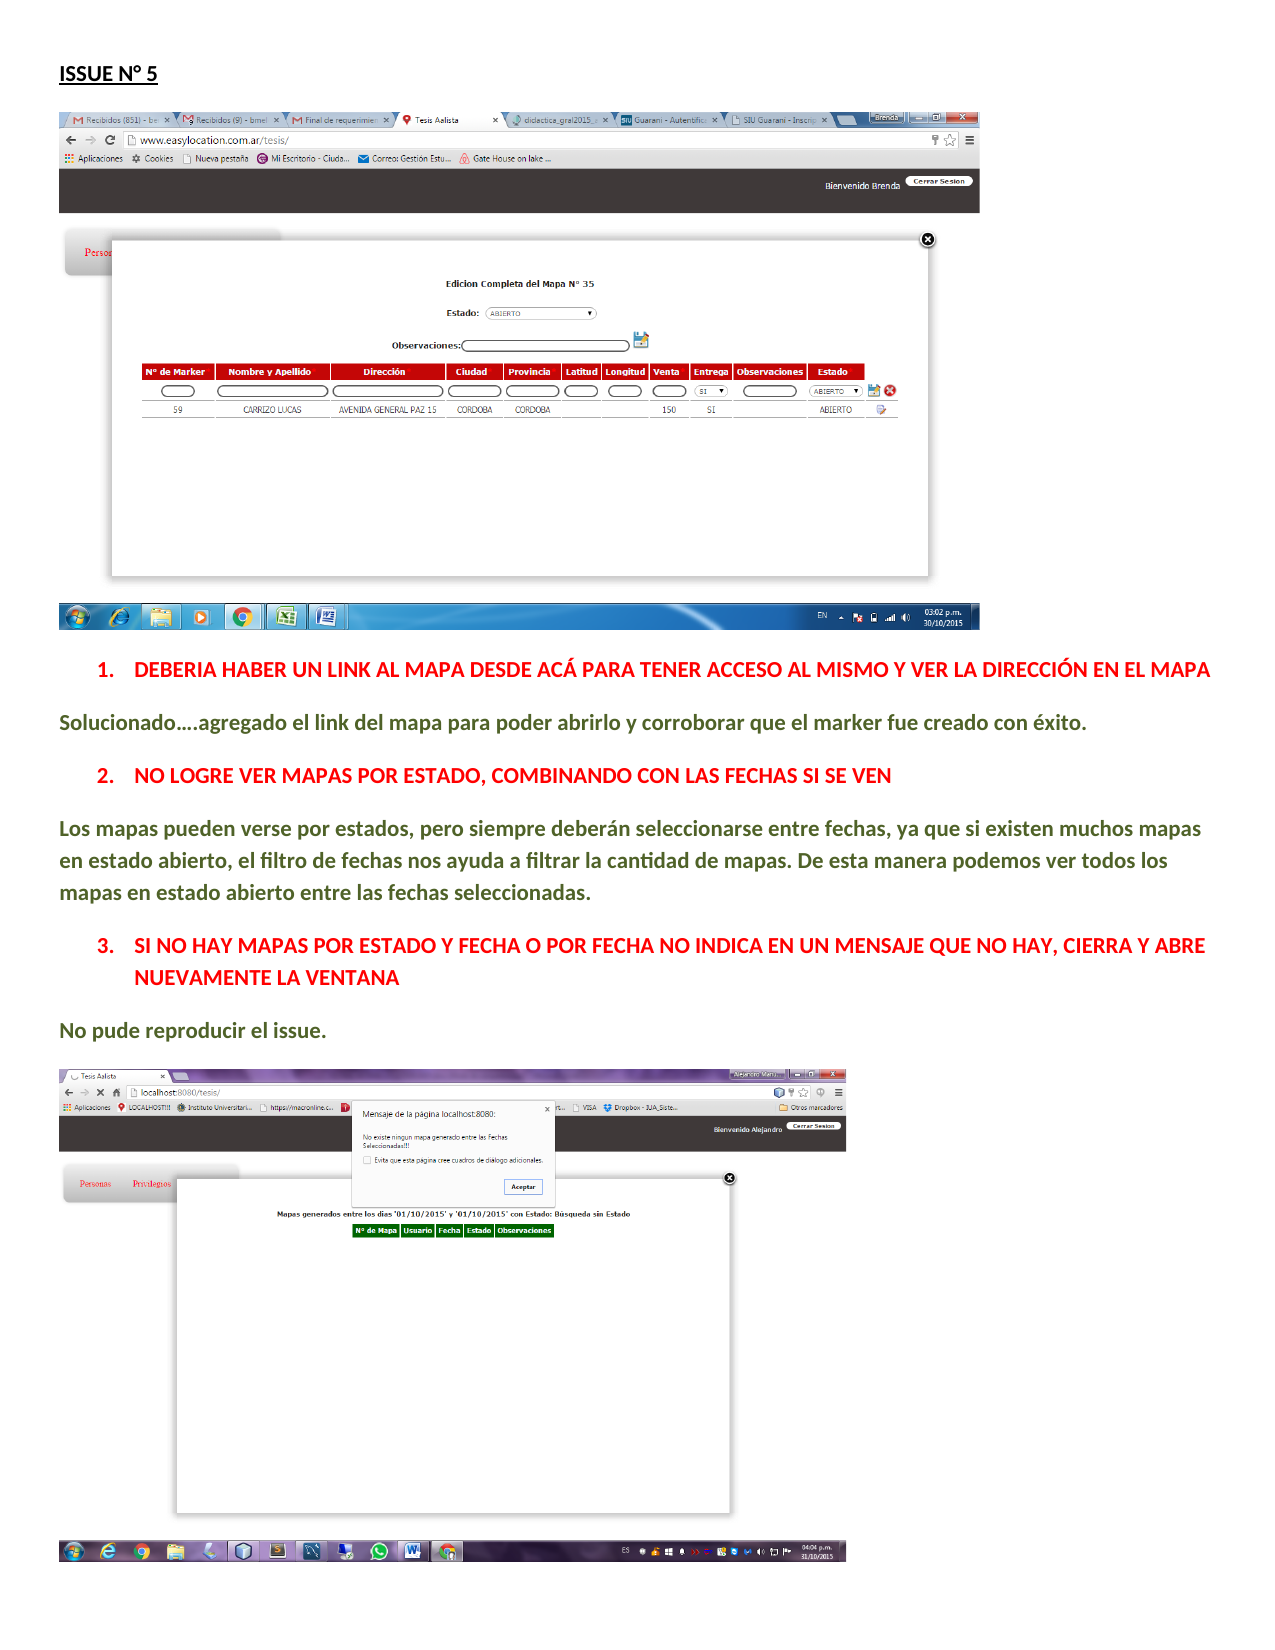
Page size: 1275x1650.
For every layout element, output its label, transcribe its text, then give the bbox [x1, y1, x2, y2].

picture [59, 112, 980, 630]
text ISSUE N° 5 [59, 59, 1216, 87]
text Los mapas pueden verse por estados, pero siempre deberán seleccionarse entre fechas, ya que si existen muchos mapas en estado abierto, el filtro de fechas nos ayuda a filtrar la cantidad de mapas. De esta manera podemos ver todos los mapas en estado abierto entre las fechas seleccionadas. [59, 814, 1216, 906]
list DEBERIA HABER UN LINK AL MAPA DESDE ACÁ PARA TENER ACCESO AL MISMO Y VER LA DIRECCIÓN EN EL MAPA [97, 655, 1216, 683]
list SI NO HAY MAPAS POR ESTADO Y FECHA O POR FECHA NO INDICA EN UN MENSAJE QUE NO HAY, CIERRA Y ABRE NUEVAMENTE LA VENTANA [97, 931, 1216, 991]
picture [59, 1069, 847, 1562]
text Solucionado….agregado el link del mapa para poder abrirlo y corroborar que el marker fue creado con éxito. [59, 708, 1216, 736]
list NO LOGRE VER MAPAS POR ESTADO, COMBINANDO CON LAS FECHAS SI SE VEN [97, 761, 1216, 789]
text No pude reproducir el issue. [59, 1016, 1216, 1044]
